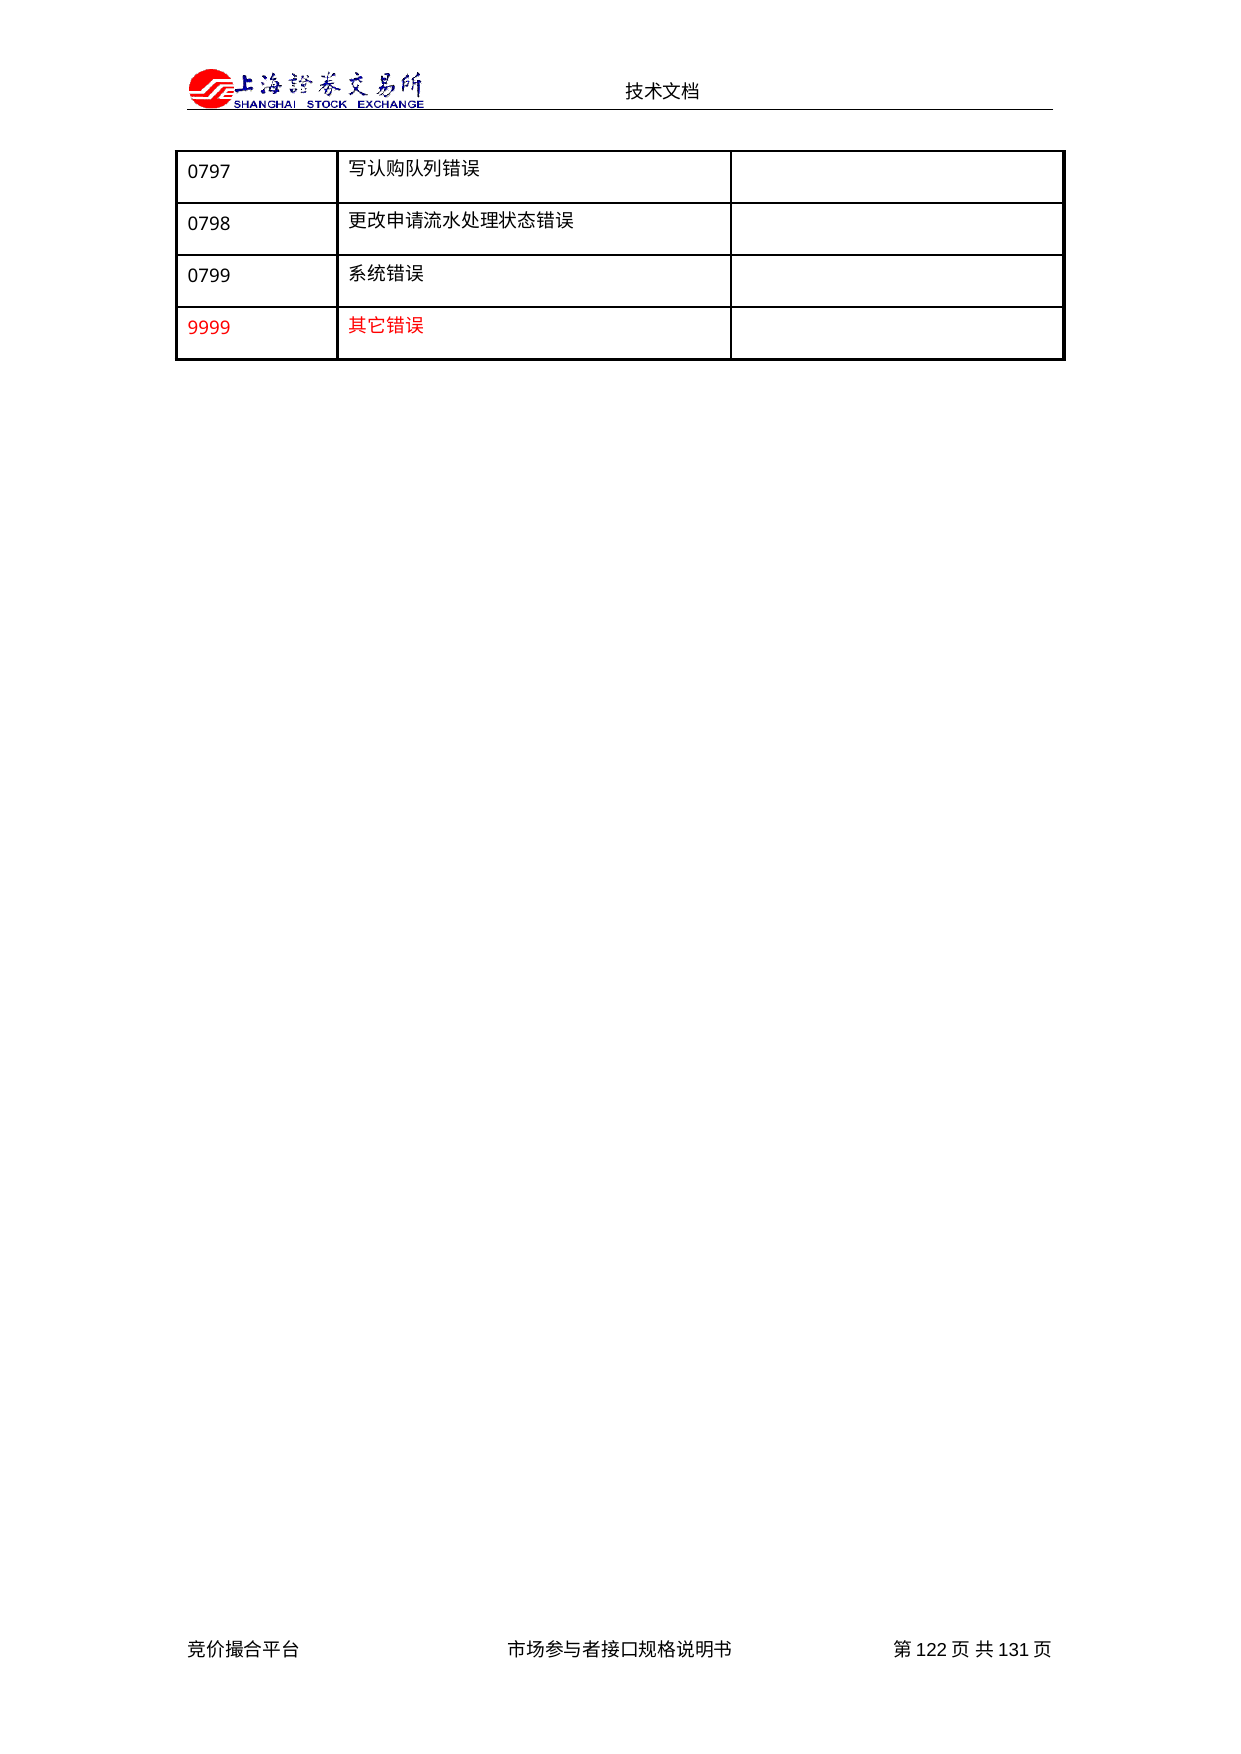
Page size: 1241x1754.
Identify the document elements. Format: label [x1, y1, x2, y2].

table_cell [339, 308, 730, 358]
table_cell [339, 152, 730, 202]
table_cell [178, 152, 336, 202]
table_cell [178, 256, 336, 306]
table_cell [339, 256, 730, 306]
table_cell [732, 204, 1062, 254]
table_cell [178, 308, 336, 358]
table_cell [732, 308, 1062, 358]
picture [187, 69, 424, 109]
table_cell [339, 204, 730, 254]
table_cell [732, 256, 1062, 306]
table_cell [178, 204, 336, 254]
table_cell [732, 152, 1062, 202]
